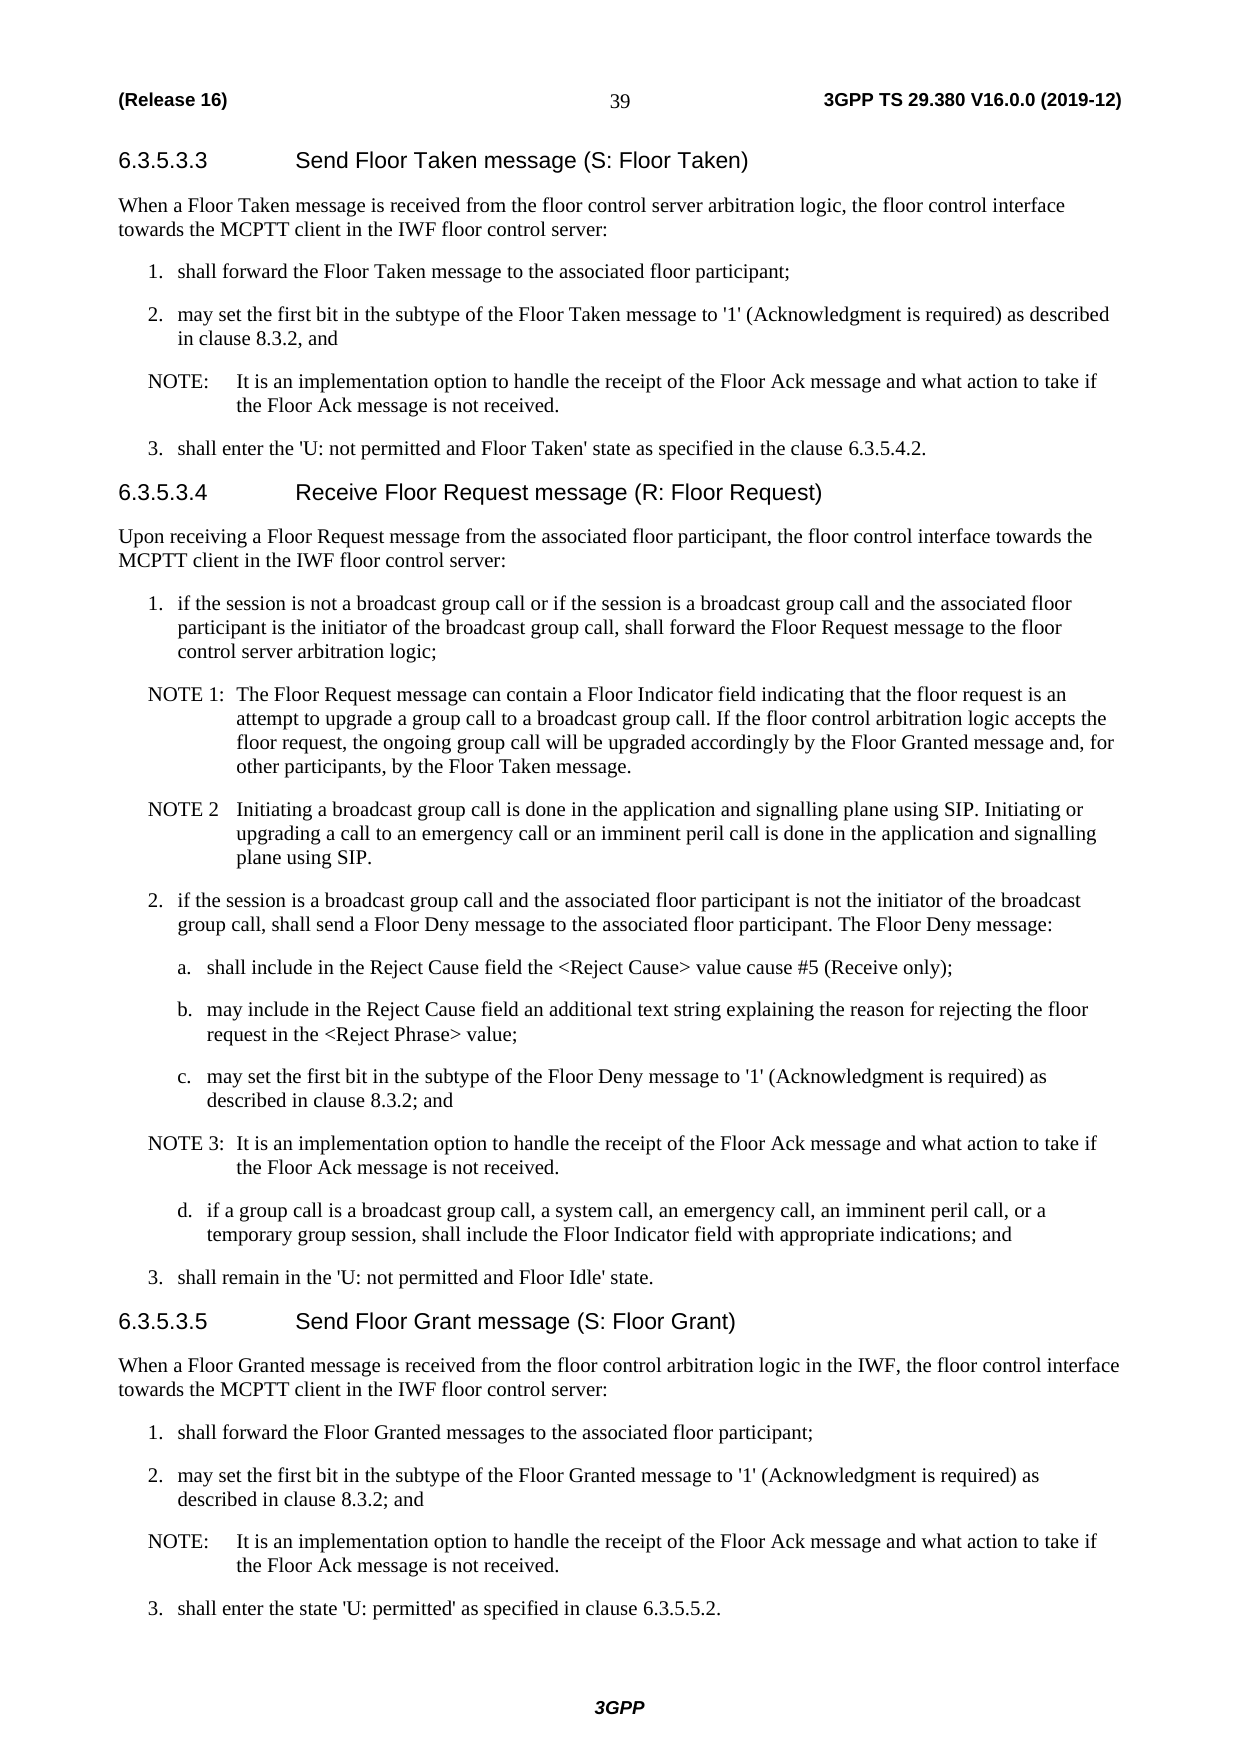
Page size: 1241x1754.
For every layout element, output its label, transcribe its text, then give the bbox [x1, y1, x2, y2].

text b. may include in the Reject Cause field an additional text string explaining the reason for rejecting the floor request in the <Reject Phrase> value; [177, 997, 1122, 1046]
subtitle 6.3.5.3.5 Send Floor Grant message (S: Floor Grant) [118, 1308, 1122, 1334]
subtitle 6.3.5.3.3 Send Floor Taken message (S: Floor Taken) [118, 147, 1122, 174]
text 3. shall enter the state 'U: permitted' as specified in clause 6.3.5.5.2. [148, 1596, 1122, 1620]
text 3. shall remain in the 'U: not permitted and Floor Idle' state. [148, 1265, 1122, 1289]
text NOTE: It is an implementation option to handle the receipt of the Floor Ack message and what action to take if the Floor Ack message is not received. [148, 369, 1122, 417]
subtitle 6.3.5.3.4 Receive Floor Request message (R: Floor Request) [118, 479, 1122, 505]
text NOTE 1: The Floor Request message can contain a Floor Indicator field indicating that the floor request is an attempt to upgrade a group call to a broadcast group call. If the floor control arbitration logic accepts the floor request, the ongoing group call will be upgraded accordingly by the Floor Granted message and, for other participants, by the Floor Taken message. [148, 682, 1122, 778]
text c. may set the first bit in the subtype of the Floor Deny message to '1' (Acknowledgment is required) as described in clause 8.3.2; and [177, 1064, 1122, 1112]
text NOTE: It is an implementation option to handle the receipt of the Floor Ack message and what action to take if the Floor Ack message is not received. [148, 1529, 1122, 1577]
text 2. may set the first bit in the subtype of the Floor Granted message to '1' (Acknowledgment is required) as described in clause 8.3.2; and [148, 1462, 1122, 1511]
text 2. may set the first bit in the subtype of the Floor Taken message to '1' (Acknowledgment is required) as described in clause 8.3.2, and [148, 302, 1122, 350]
text d. if a group call is a broadcast group call, a system call, an emergency call, an imminent peril call, or a temporary group session, shall include the Floor Indicator field with appropriate indications; and [177, 1198, 1122, 1246]
text 2. if the session is a broadcast group call and the associated floor participant is not the initiator of the broadcast group call, shall send a Floor Deny message to the associated floor participant. The Floor Deny message: [148, 888, 1122, 936]
text NOTE 2 Initiating a broadcast group call is done in the application and signalling plane using SIP. Initiating or upgrading a call to an emergency call or an imminent peril call is done in the application and signalling plane using SIP. [148, 797, 1122, 869]
text 1. shall forward the Floor Granted messages to the associated floor participant; [148, 1420, 1122, 1444]
text When a Floor Granted message is received from the floor control arbitration logic in the IWF, the floor control interface towards the MCPTT client in the IWF floor control server: [118, 1353, 1122, 1401]
text NOTE 3: It is an implementation option to handle the receipt of the Floor Ack message and what action to take if the Floor Ack message is not received. [148, 1131, 1122, 1179]
text When a Floor Taken message is received from the floor control server arbitration logic, the floor control interface towards the MCPTT client in the IWF floor control server: [118, 193, 1122, 241]
text 1. shall forward the Floor Taken message to the associated floor participant; [148, 259, 1122, 283]
text Upon receiving a Floor Request message from the associated floor participant, the floor control interface towards the MCPTT client in the IWF floor control server: [118, 524, 1122, 572]
text 1. if the session is not a broadcast group call or if the session is a broadcast group call and the associated floor participant is the initiator of the broadcast group call, shall forward the Floor Request message to the floor control server arbitration logic; [148, 591, 1122, 663]
text a. shall include in the Reject Cause field the <Reject Cause> value cause #5 (Receive only); [177, 954, 1122, 979]
text 3. shall enter the 'U: not permitted and Floor Taken' state as specified in the clause 6.3.5.4.2. [148, 436, 1122, 460]
